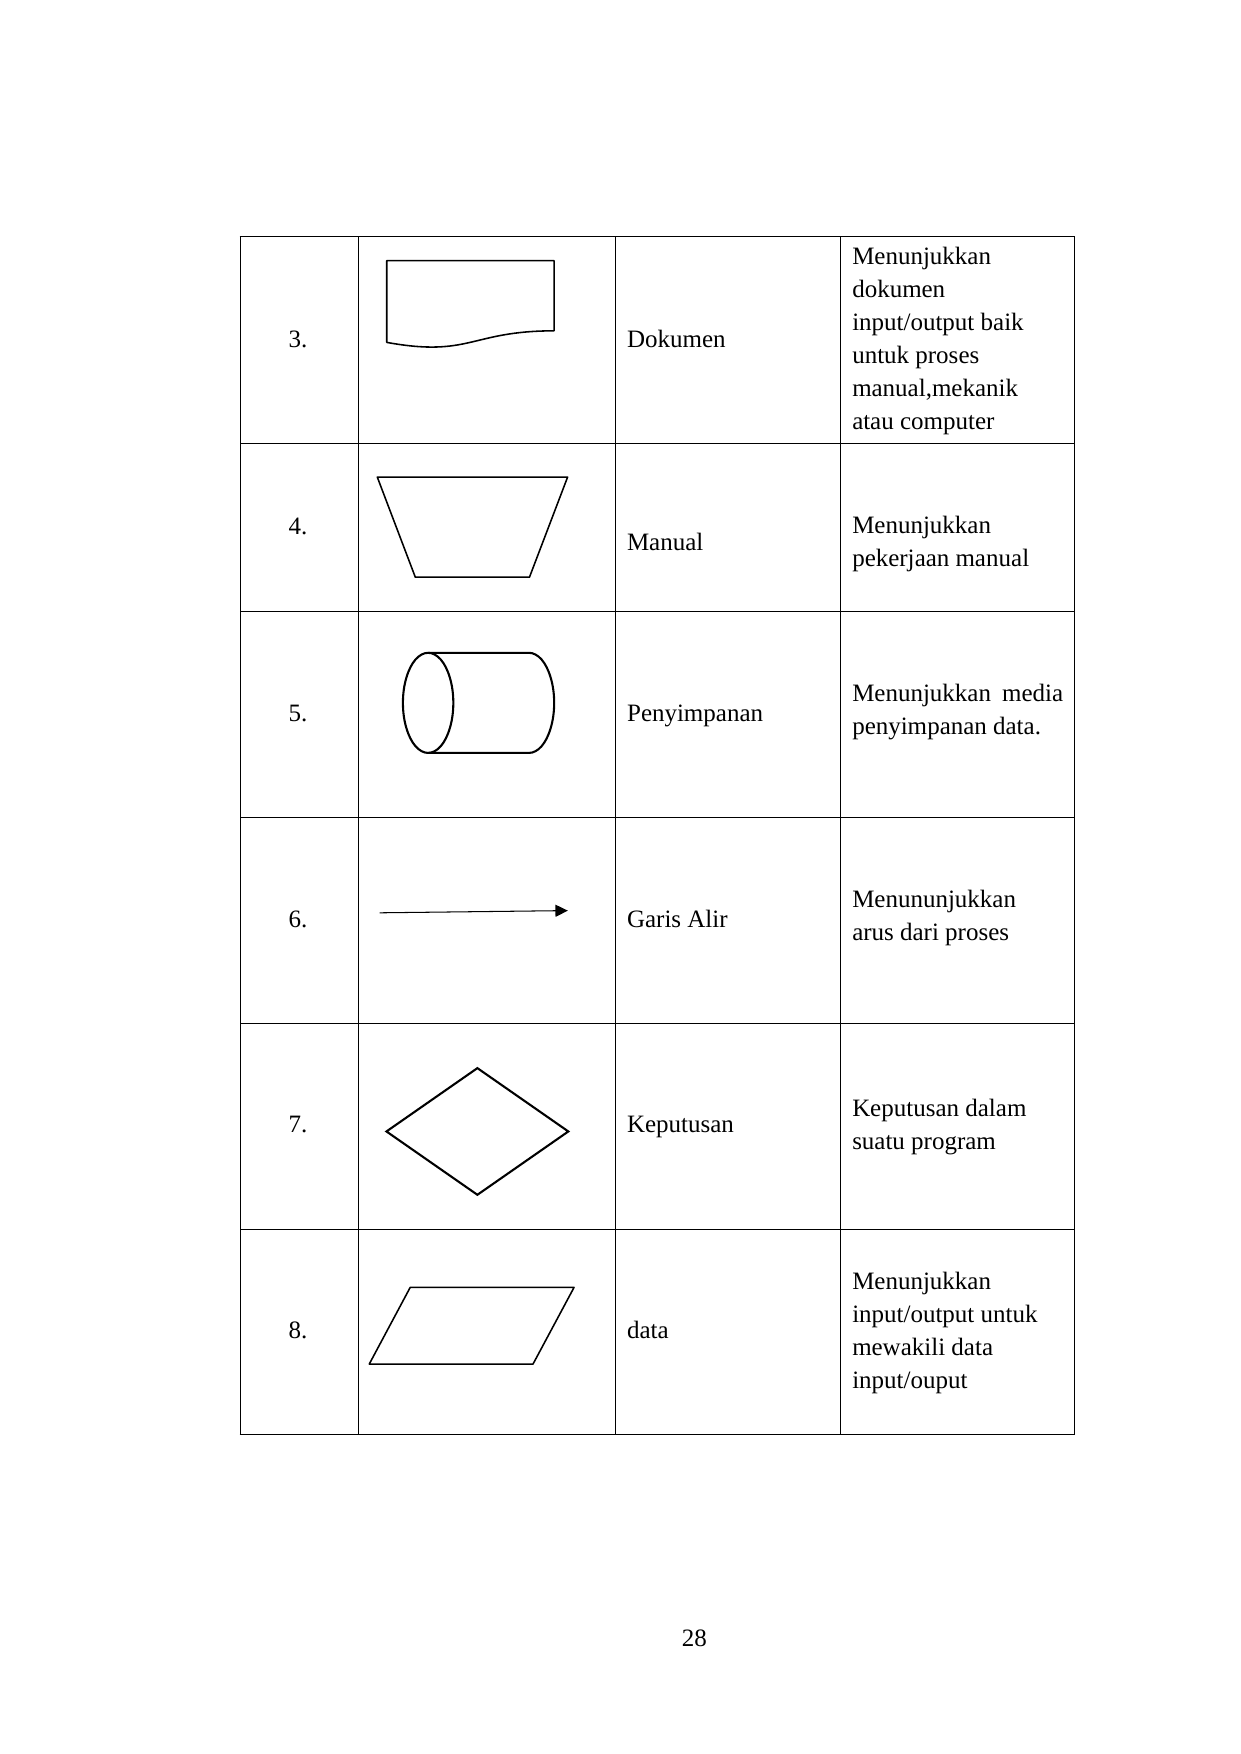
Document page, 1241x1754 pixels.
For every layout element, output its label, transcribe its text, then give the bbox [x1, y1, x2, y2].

table_cell [241, 612, 358, 817]
table_cell Menununjukkan arus dari proses [841, 818, 1074, 1023]
table_cell Menunjukkan dokumen input/output baik untuk proses manual,mekanik atau computer [841, 237, 1074, 443]
table_cell [359, 818, 615, 1023]
table_cell [359, 1024, 615, 1228]
table_cell [241, 1230, 358, 1434]
table_cell Dokumen [616, 237, 840, 443]
table_cell Menunjukkan media penyimpanan data. [841, 612, 1074, 817]
table_cell [359, 1230, 615, 1434]
table_cell Garis Alir [616, 818, 840, 1023]
table_cell [241, 1024, 358, 1228]
table_cell Penyimpanan [616, 612, 840, 817]
table_cell data [616, 1230, 840, 1434]
table_cell Keputusan dalam suatu program [841, 1024, 1074, 1228]
table_cell Menunjukkan input/output untuk mewakili data input/ouput [841, 1230, 1074, 1434]
table_cell [241, 444, 358, 611]
table_cell Manual [616, 444, 840, 611]
table_cell [241, 818, 358, 1023]
table_cell [359, 612, 615, 817]
table_cell [241, 237, 358, 443]
table_cell Menunjukkan pekerjaan manual [841, 444, 1074, 611]
table_cell [359, 444, 615, 611]
table_cell [359, 237, 615, 443]
table_cell Keputusan [616, 1024, 840, 1228]
